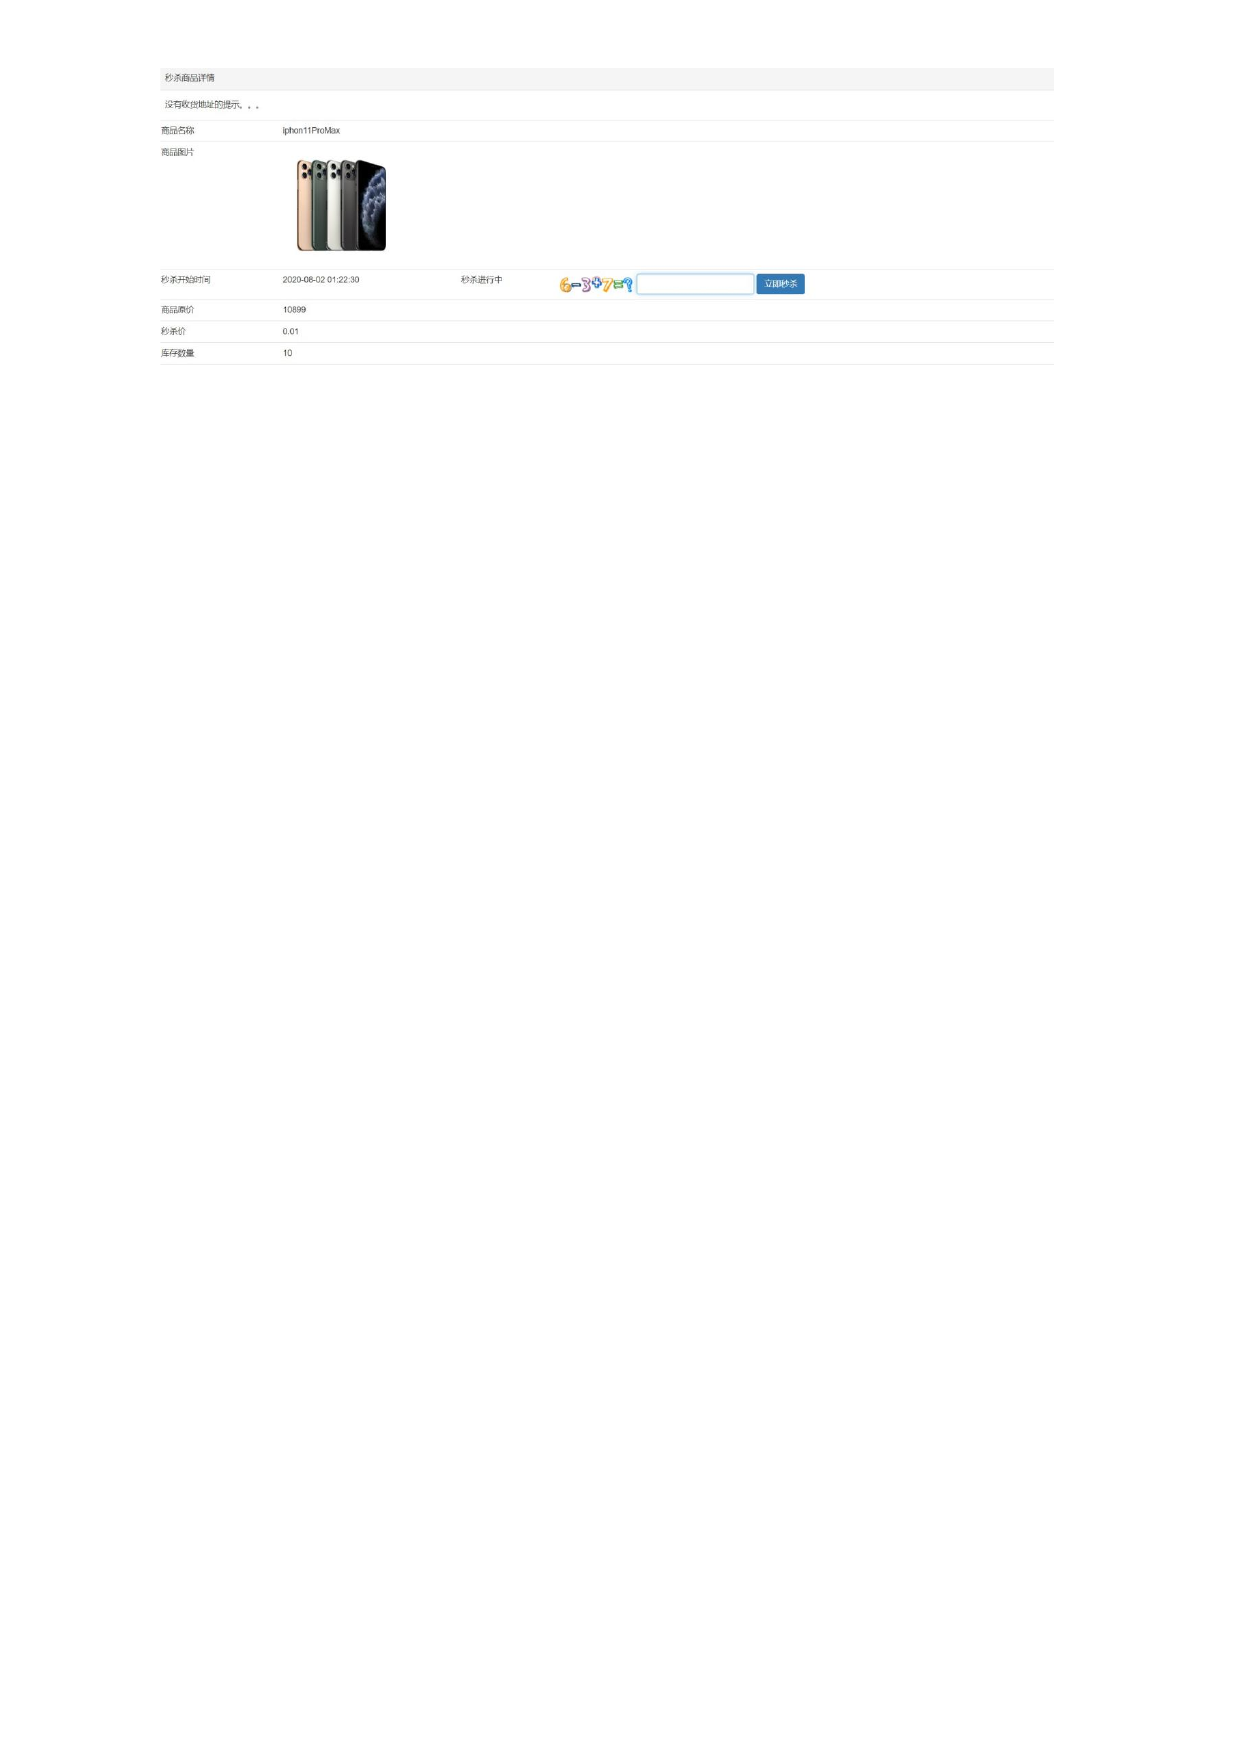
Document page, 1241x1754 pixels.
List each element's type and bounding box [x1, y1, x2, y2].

picture [160, 68, 1054, 365]
